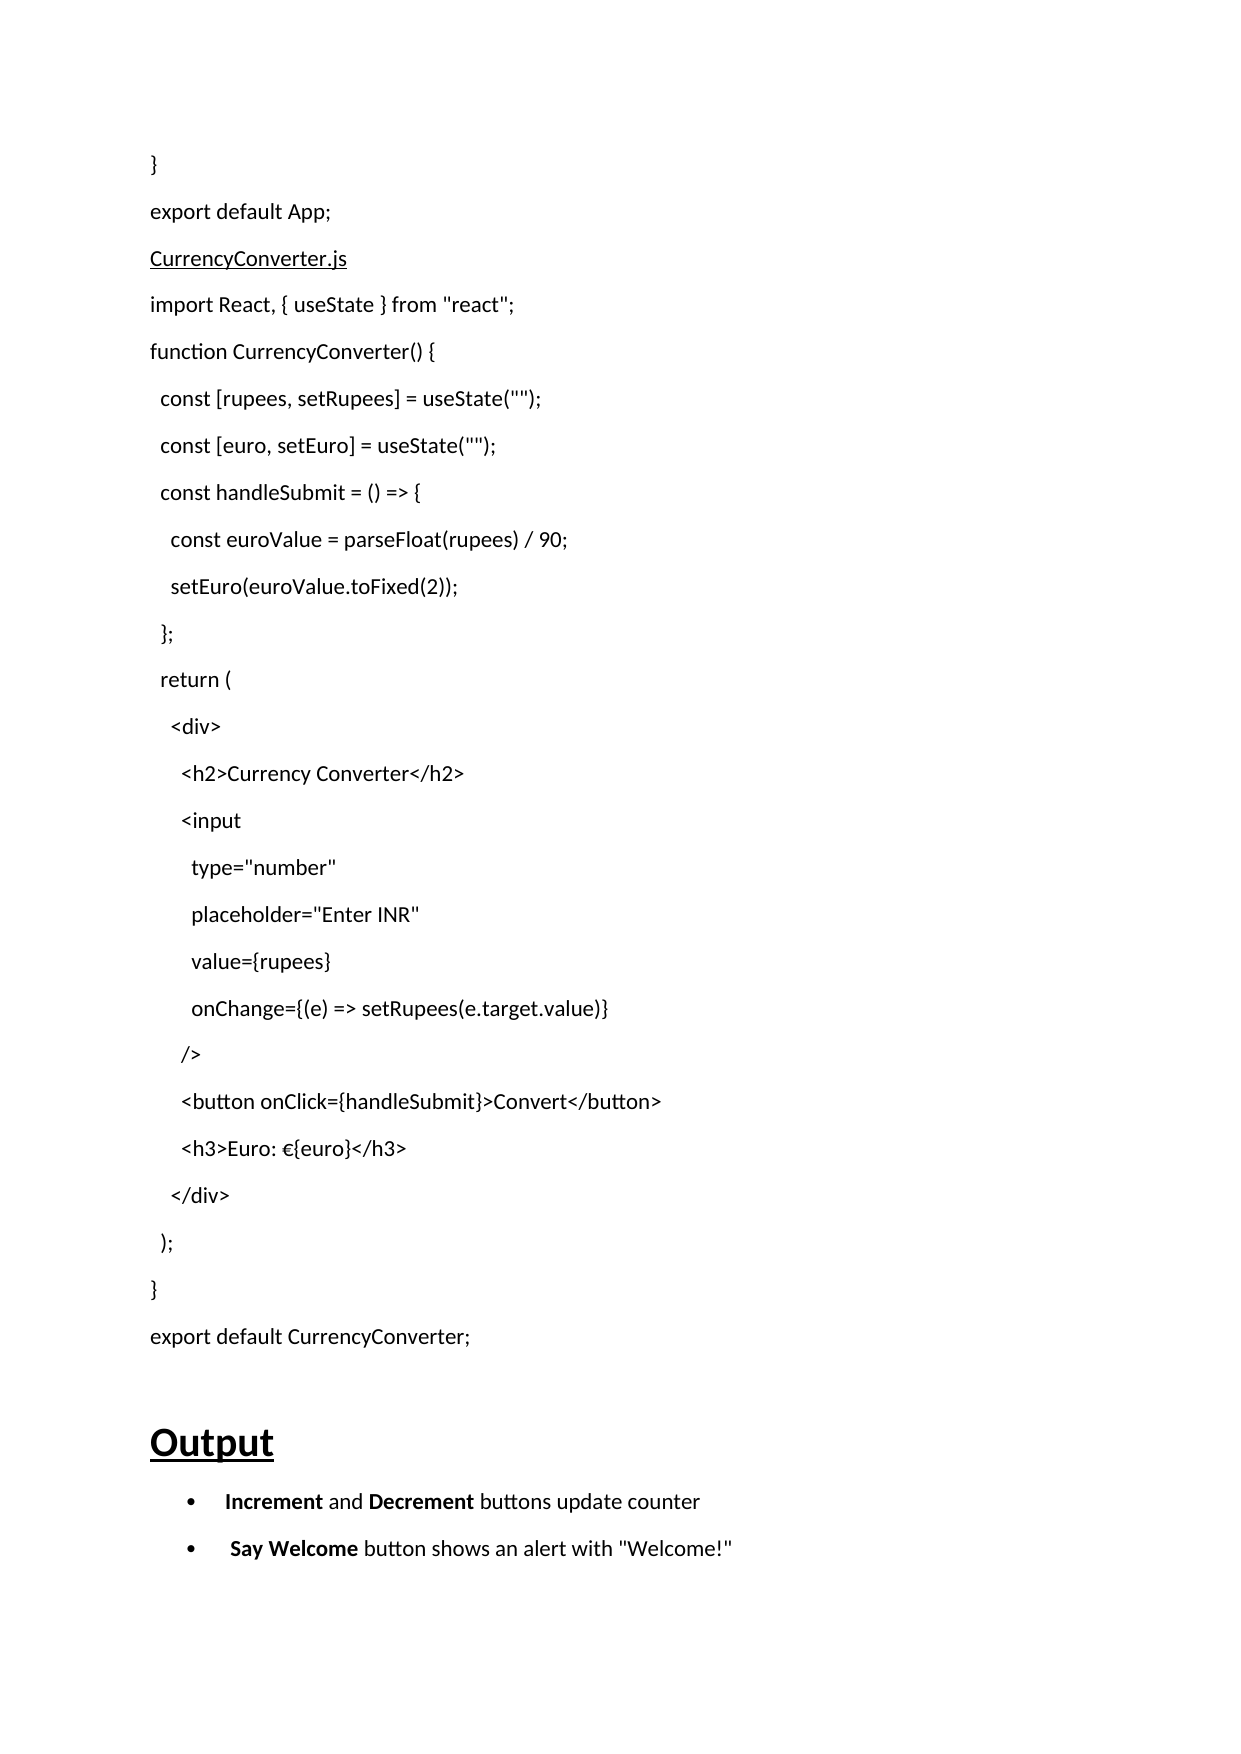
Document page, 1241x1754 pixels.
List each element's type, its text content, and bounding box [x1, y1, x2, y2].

text value={rupees} [150, 947, 1090, 975]
text placeholder="Enter INR" [150, 900, 1090, 928]
text </div> [150, 1181, 1090, 1209]
text <h2>Currency Converter</h2> [150, 759, 1090, 787]
text export default CurrencyConverter; [150, 1322, 1090, 1350]
text function CurrencyConverter() { [150, 337, 1090, 366]
text <input [150, 806, 1090, 834]
text }; [150, 619, 1090, 647]
list Say Welcome button shows an alert with "Welcome!" [187, 1534, 1090, 1562]
text Output [150, 1416, 1090, 1466]
text } [150, 150, 1090, 178]
text <h3>Euro: €{euro}</h3> [150, 1134, 1090, 1162]
text setEuro(euroValue.toFixed(2)); [150, 572, 1090, 600]
list Increment and Decrement buttons update counter [187, 1487, 1090, 1515]
text CurrencyConverter.js [150, 244, 1090, 272]
text import React, { useState } from "react"; [150, 291, 1090, 319]
text const [rupees, setRupees] = useState(""); [150, 384, 1090, 412]
text const [euro, setEuro] = useState(""); [150, 431, 1090, 459]
text const euroValue = parseFloat(rupees) / 90; [150, 525, 1090, 553]
text <div> [150, 712, 1090, 741]
text } [150, 1275, 1090, 1303]
text ); [150, 1228, 1090, 1256]
text /> [150, 1041, 1090, 1069]
text const handleSubmit = () => { [150, 478, 1090, 506]
text type="number" [150, 853, 1090, 881]
text onChange={(e) => setRupees(e.target.value)} [150, 994, 1090, 1022]
text <button onClick={handleSubmit}>Convert</button> [150, 1087, 1090, 1116]
text export default App; [150, 197, 1090, 225]
text return ( [150, 666, 1090, 694]
